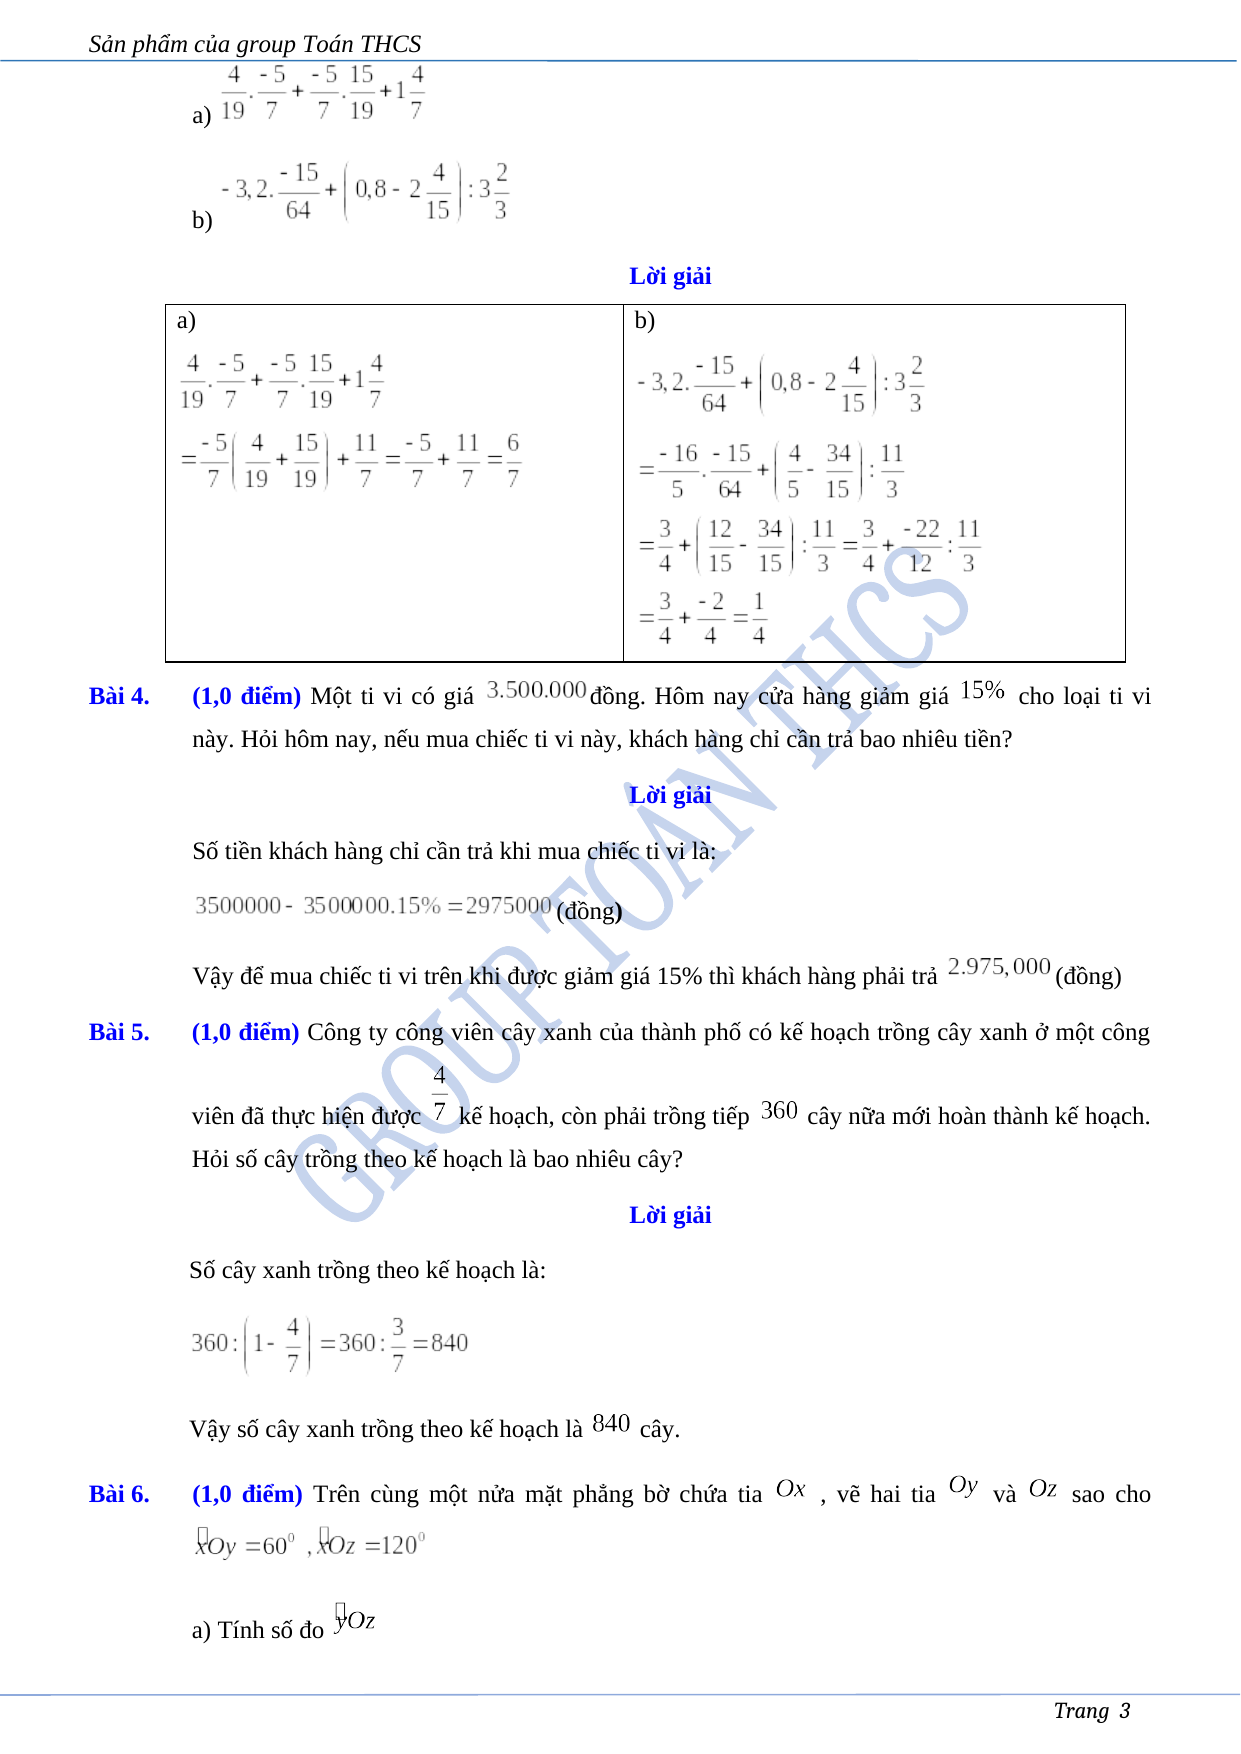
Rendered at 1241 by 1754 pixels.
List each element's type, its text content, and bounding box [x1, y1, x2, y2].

text Lời giải [189, 261, 1152, 290]
text b) [117, 155, 1152, 234]
text Bài 6. (1,0 điểm) Trên cùng một nửa mặt phẳng bờ chứa tia , vẽ hai tia và sao cho [88, 1470, 1152, 1570]
table_header a) [166, 305, 623, 661]
text Bài 5. (1,0 điểm) Công ty công viên cây xanh của thành phố có kế hoạch trồng cây xanh ở một công viên đã thực hiện được kế hoạch, còn phải trồng tiếp cây nữa mới hoàn thành kế hoạch. Hỏi số cây trồng theo kế hoạch là bao nhiêu cây? [88, 1017, 1152, 1173]
text a) Tính số đo [88, 1596, 1152, 1644]
text Bài 4. (1,0 điểm) Một ti vi có giá đồng. Hôm nay cửa hàng giảm giá cho loại ti vi này. Hỏi hôm nay, nếu mua chiếc ti vi này, khách hàng chỉ cần trả bao nhiêu tiền? [88, 675, 1152, 753]
text Lời giải [189, 780, 1152, 809]
text Vậy để mua chiếc ti vi trên khi được giảm giá 15% thì khách hàng phải trả (đồng) [192, 952, 1152, 990]
text Lời giải [189, 1200, 1152, 1228]
text Số tiền khách hàng chỉ cần trả khi mua chiếc ti vi là: [192, 836, 1152, 864]
text (đồng) [192, 891, 1152, 925]
text a) [117, 59, 1152, 128]
table_header b) [624, 305, 1125, 661]
text Số cây xanh trồng theo kế hoạch là: [189, 1255, 1152, 1284]
text Vậy số cây xanh trồng theo kế hoạch là cây. [189, 1408, 1152, 1443]
